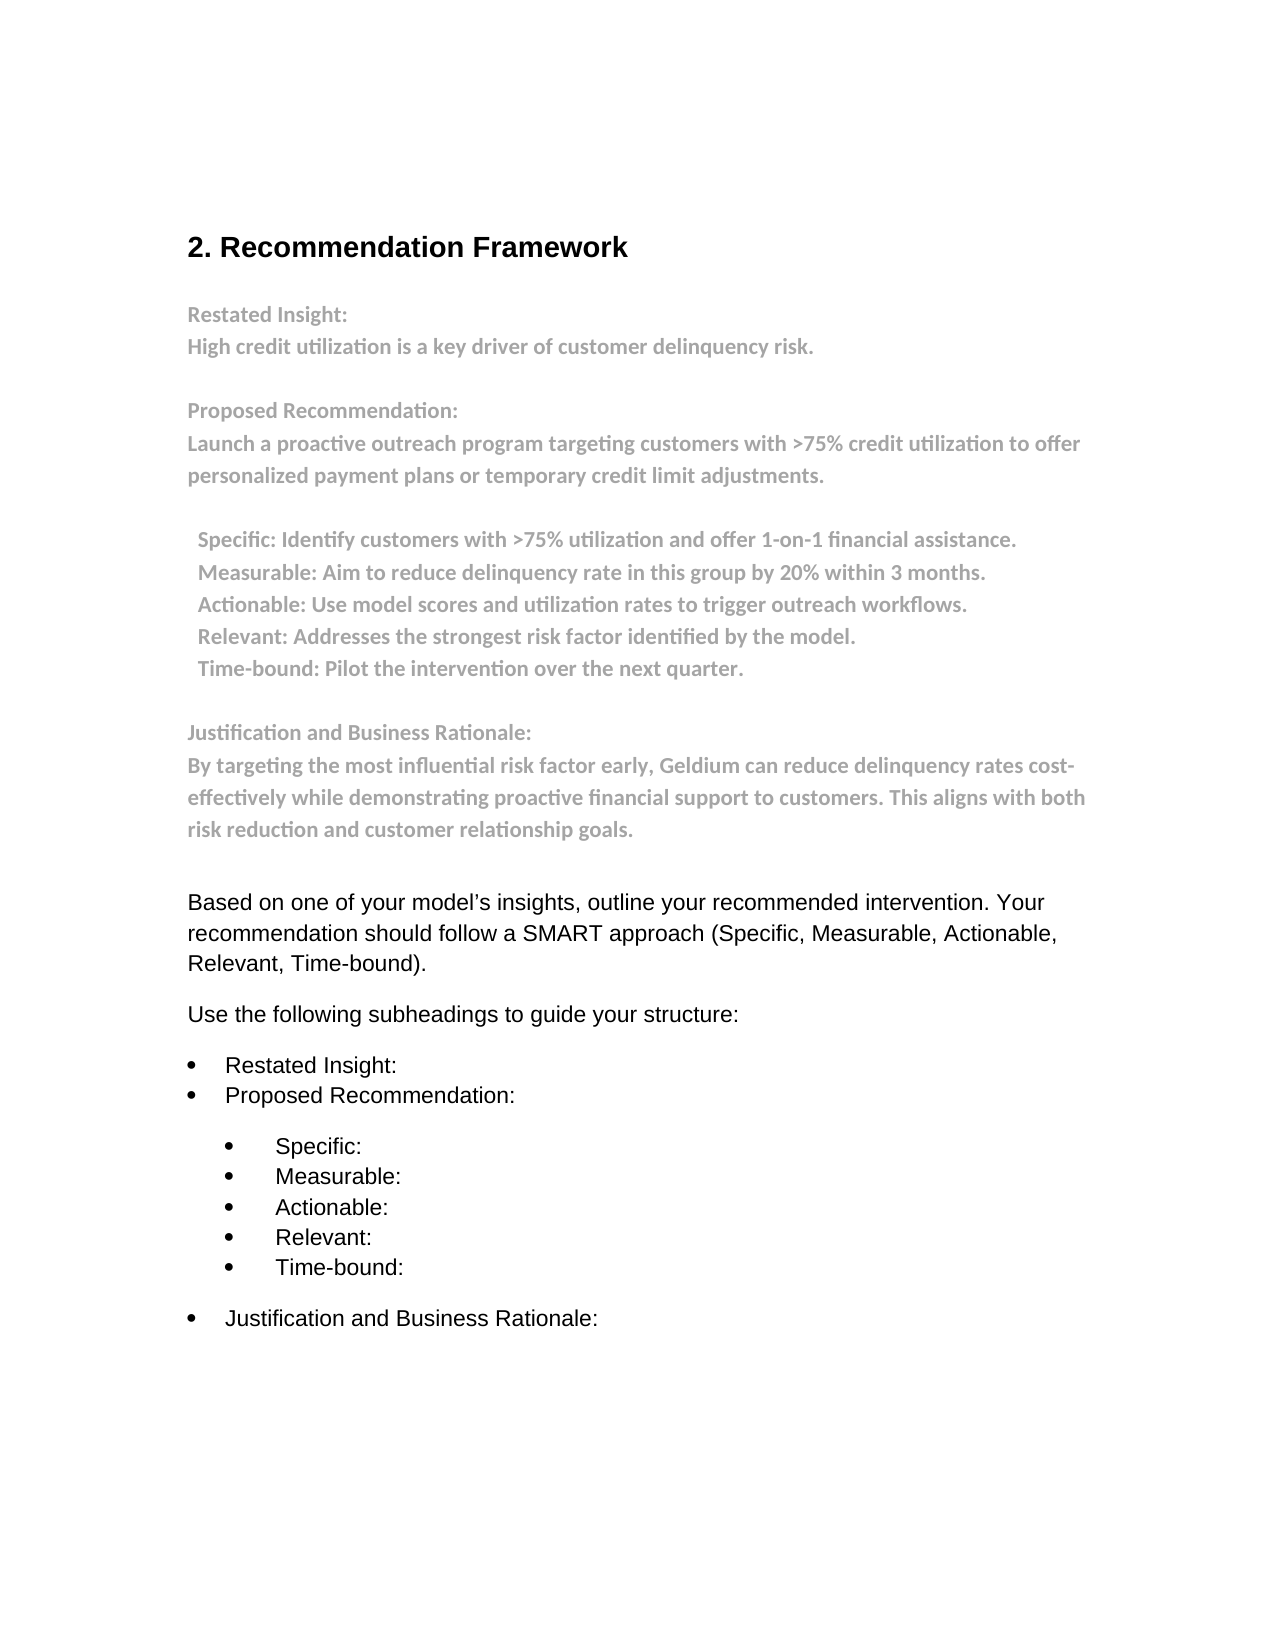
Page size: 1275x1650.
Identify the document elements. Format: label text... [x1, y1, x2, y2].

text Use the following subheadings to guide your structure: [187, 1001, 1087, 1027]
list Measurable: [225, 1163, 1087, 1190]
list Actionable: [225, 1193, 1087, 1220]
list Specific: [225, 1133, 1087, 1159]
list Restated Insight: [187, 1052, 1087, 1078]
list Proposed Recommendation: [187, 1082, 1087, 1108]
list Relevant: [225, 1224, 1087, 1250]
text Based on one of your model’s insights, outline your recommended intervention. Your recommendation should follow a SMART approach (Specific, Measurable, Actionable, Relevant, Time-bound). [187, 889, 1087, 976]
subtitle 2. Recommendation Framework Restated Insight: High credit utilization is a key driver of customer delinquency risk. Proposed Recommendation: Launch a proactive outreach program targeting customers with >75% credit utilization to offer personalized payment plans or temporary credit limit adjustments. Specific: Identify customers with >75% utilization and offer 1-on-1 financial assistance. Measurable: Aim to reduce delinquency rate in this group by 20% within 3 months. Actionable: Use model scores and utilization rates to trigger outreach workflows. Relevant: Addresses the strongest risk factor identified by the model. Time-bound: Pilot the intervention over the next quarter. Justification and Business Rationale: By targeting the most influential risk factor early, Geldium can reduce delinquency rates cost-effectively while demonstrating proactive financial support to customers. This aligns with both risk reduction and customer relationship goals. [187, 230, 1087, 884]
list Justification and Business Rationale: [187, 1305, 1087, 1331]
list Time-bound: [225, 1254, 1087, 1280]
